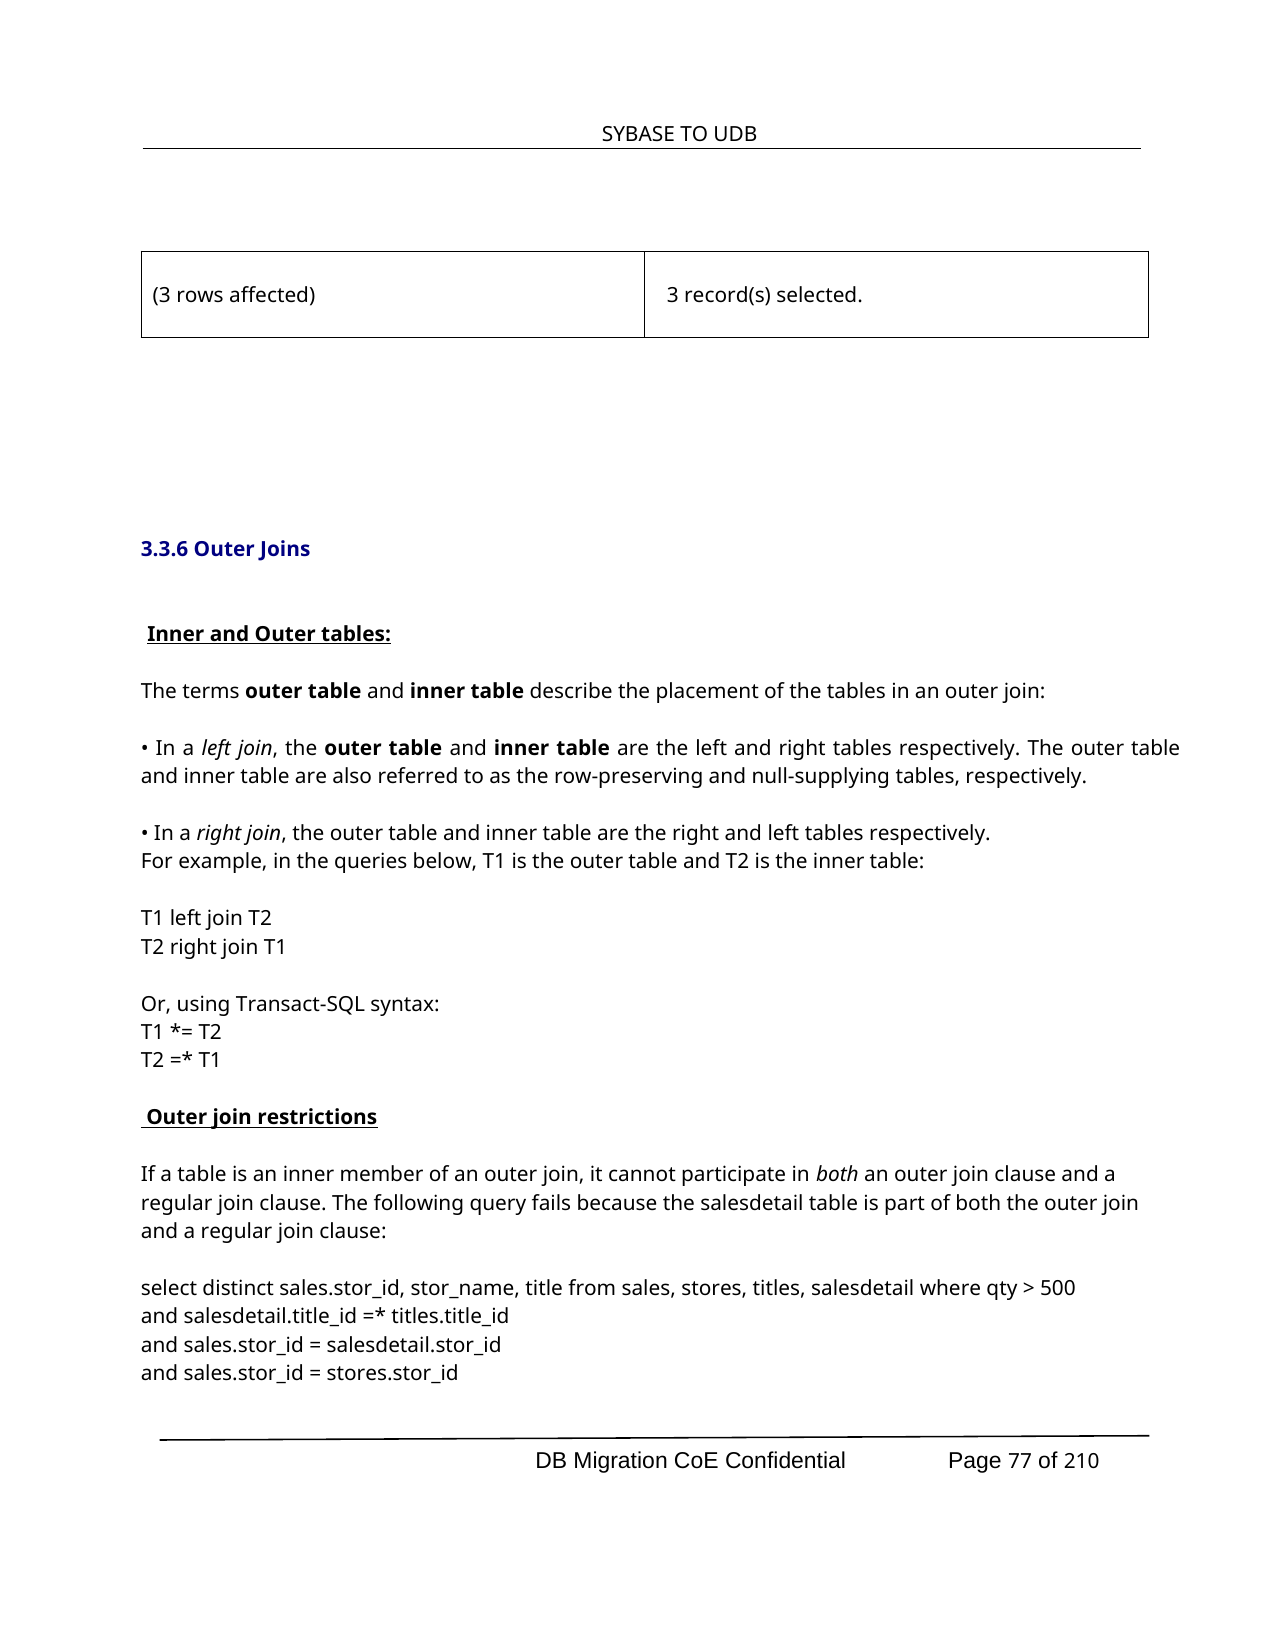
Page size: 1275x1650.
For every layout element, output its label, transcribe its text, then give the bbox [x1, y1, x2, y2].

text and sales.stor_id = salesdetail.stor_id [141, 1330, 1181, 1358]
text For example, in the queries below, T1 is the outer table and T2 is the inner table: [141, 846, 1181, 875]
text If a table is an inner member of an outer join, it cannot participate in both an outer join clause and a regular join clause. The following query fails because the salesdetail table is part of both the outer join and a regular join clause: [141, 1159, 1181, 1244]
subtitle 3.3.6 Outer Joins [141, 534, 1106, 562]
text and sales.stor_id = stores.stor_id [141, 1358, 1181, 1387]
text Inner and Outer tables: [141, 619, 1181, 647]
text Outer join restrictions [141, 1102, 1181, 1131]
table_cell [645, 252, 1148, 337]
text • In a left join, the outer table and inner table are the left and right tables respectively. The outer table and inner table are also referred to as the row-preserving and null-supplying tables, respectively. [141, 733, 1181, 789]
text and salesdetail.title_id =* titles.title_id [141, 1301, 1181, 1330]
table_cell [142, 252, 644, 337]
text T1 left join T2 [141, 903, 1181, 932]
text Or, using Transact-SQL syntax: [141, 989, 1181, 1017]
text T2 =* T1 [141, 1046, 1181, 1074]
text T2 right join T1 [141, 932, 1181, 960]
text The terms outer table and inner table describe the placement of the tables in an outer join: [141, 676, 1181, 704]
text select distinct sales.stor_id, stor_name, title from sales, stores, titles, salesdetail where qty > 500 [141, 1273, 1181, 1301]
text • In a right join, the outer table and inner table are the right and left tables respectively. [141, 818, 1181, 846]
text T1 *= T2 [141, 1017, 1181, 1046]
